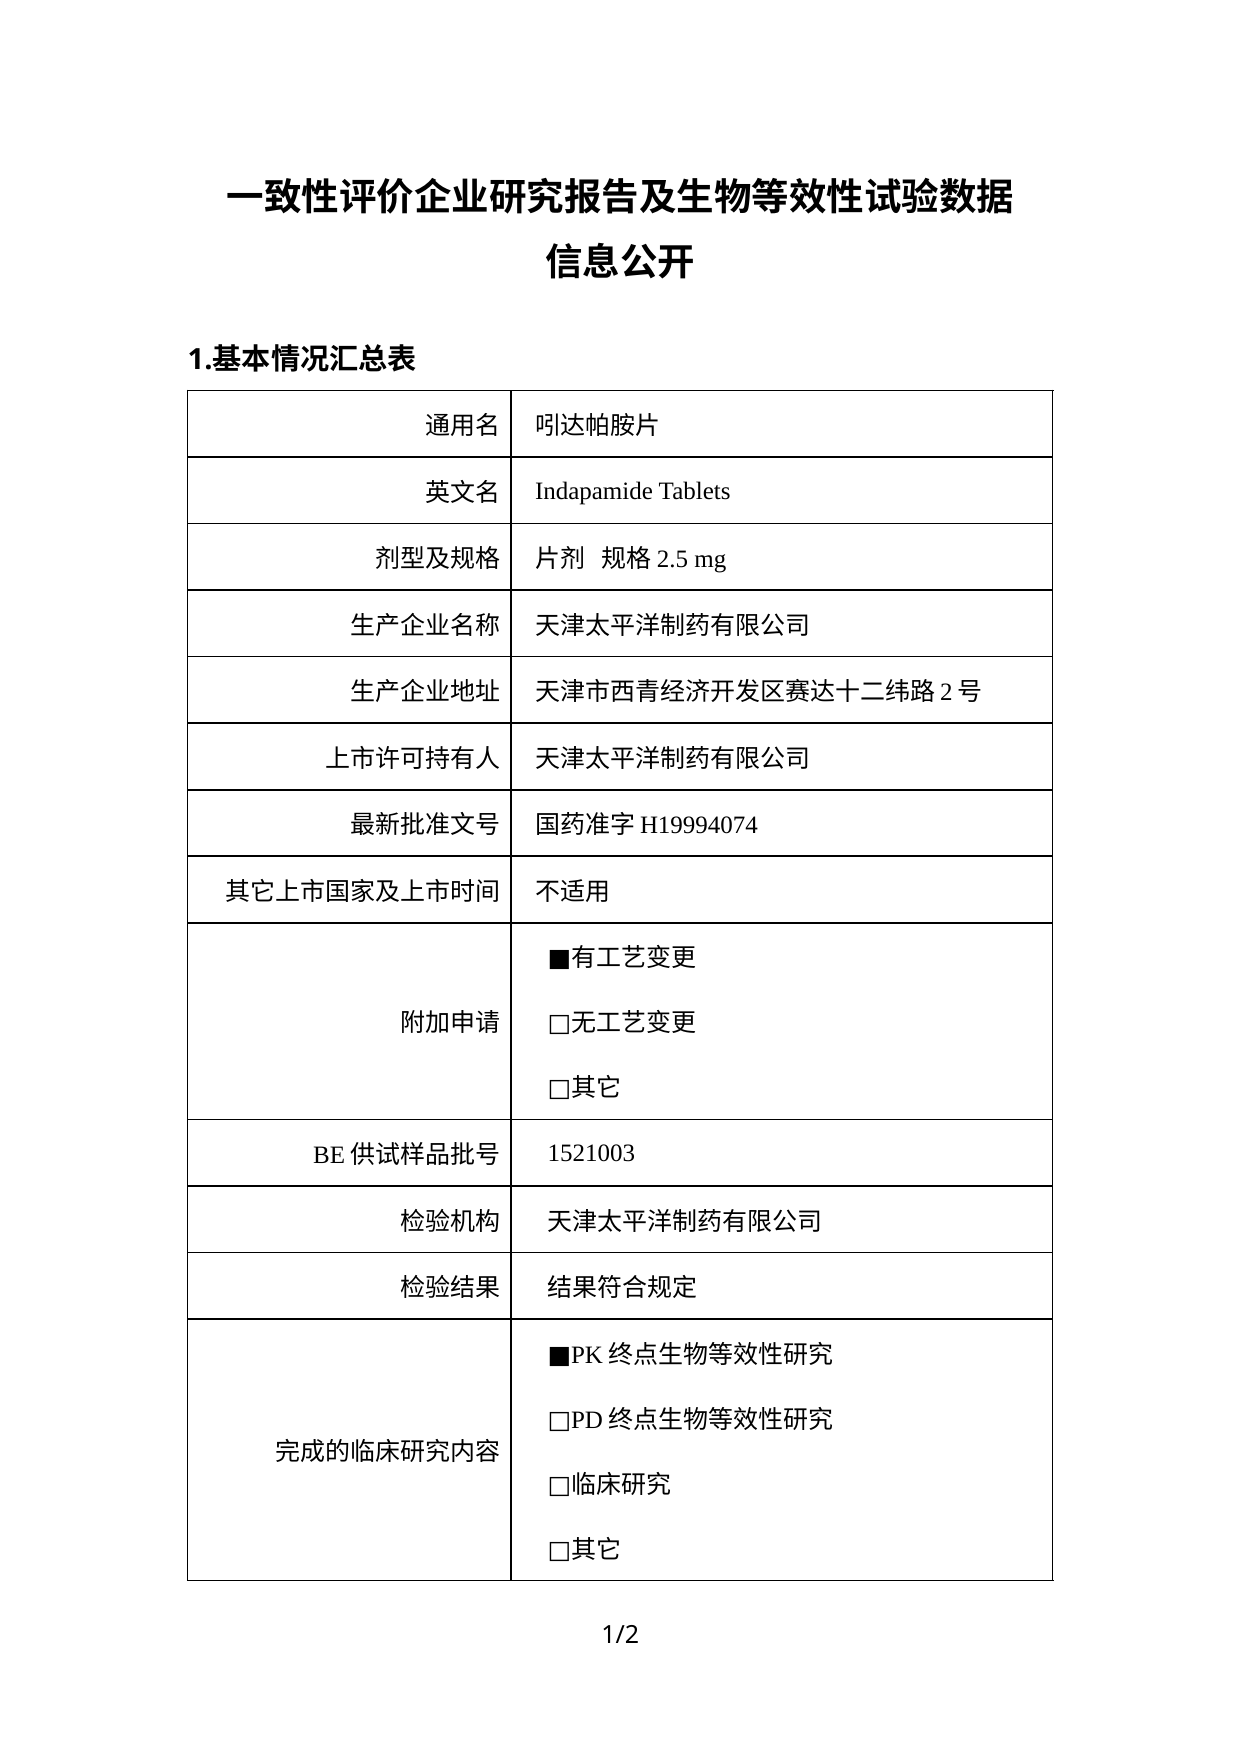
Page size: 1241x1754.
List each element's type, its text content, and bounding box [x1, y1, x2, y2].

table_cell 不适用 [512, 857, 1052, 922]
text 1.基本情况汇总表 [187, 324, 1053, 389]
table_cell 剂型及规格 [188, 524, 510, 589]
text 一致性评价企业研究报告及生物等效性试验数据 [187, 162, 1053, 227]
table_cell 完成的临床研究内容 [188, 1320, 510, 1580]
table_cell 检验机构 [188, 1187, 510, 1252]
table_cell 附加申请 [188, 924, 510, 1118]
table_cell 检验结果 [188, 1253, 510, 1318]
table_cell 生产企业名称 [188, 591, 510, 656]
table_cell 天津太平洋制药有限公司 [512, 1187, 1052, 1252]
table_cell 天津太平洋制药有限公司 [512, 591, 1052, 656]
table_cell 天津太平洋制药有限公司 [512, 724, 1052, 789]
table_cell 上市许可持有人 [188, 724, 510, 789]
text 信息公开 [187, 227, 1053, 292]
table_cell ■有工艺变更 □无工艺变更 □其它 [512, 924, 1052, 1118]
table_cell BE供试样品批号 [188, 1120, 510, 1185]
table_cell 国药准字H19994074 [512, 791, 1052, 855]
table_cell 生产企业地址 [188, 657, 510, 722]
table_cell 片剂 规格2.5 mg [512, 524, 1052, 589]
table_cell ■PK终点生物等效性研究 □PD终点生物等效性研究 □临床研究 □其它 [512, 1320, 1052, 1580]
table_cell 结果符合规定 [512, 1253, 1052, 1318]
table_header 通用名 [188, 391, 510, 456]
table_cell 最新批准文号 [188, 791, 510, 855]
table_cell 天津市西青经济开发区赛达十二纬路2号 [512, 657, 1052, 722]
table_cell 1521003 [512, 1120, 1052, 1185]
table_cell Indapamide Tablets [512, 458, 1052, 523]
table_cell 其它上市国家及上市时间 [188, 857, 510, 922]
table_header 吲达帕胺片 [512, 391, 1052, 456]
table_cell 英文名 [188, 458, 510, 523]
